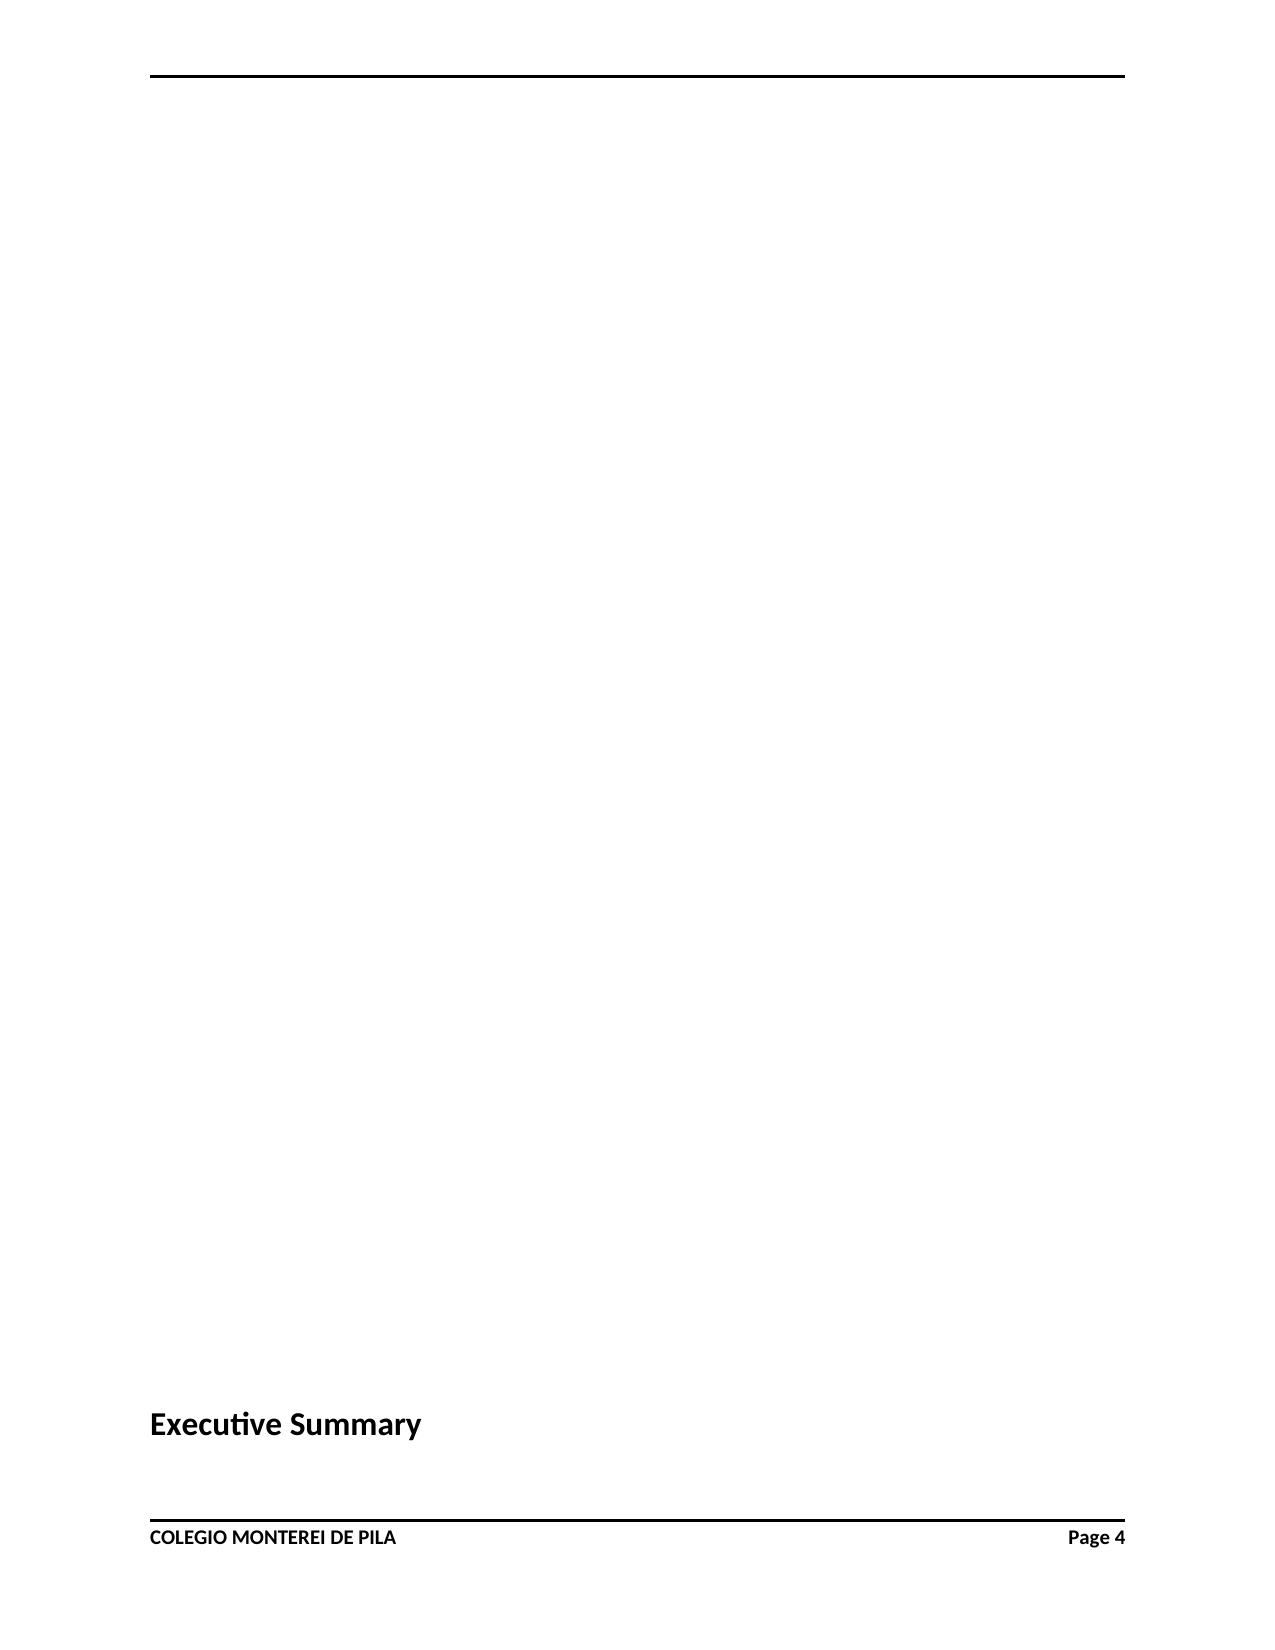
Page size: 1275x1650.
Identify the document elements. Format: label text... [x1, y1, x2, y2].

text Executive Summary [150, 1403, 1125, 1443]
